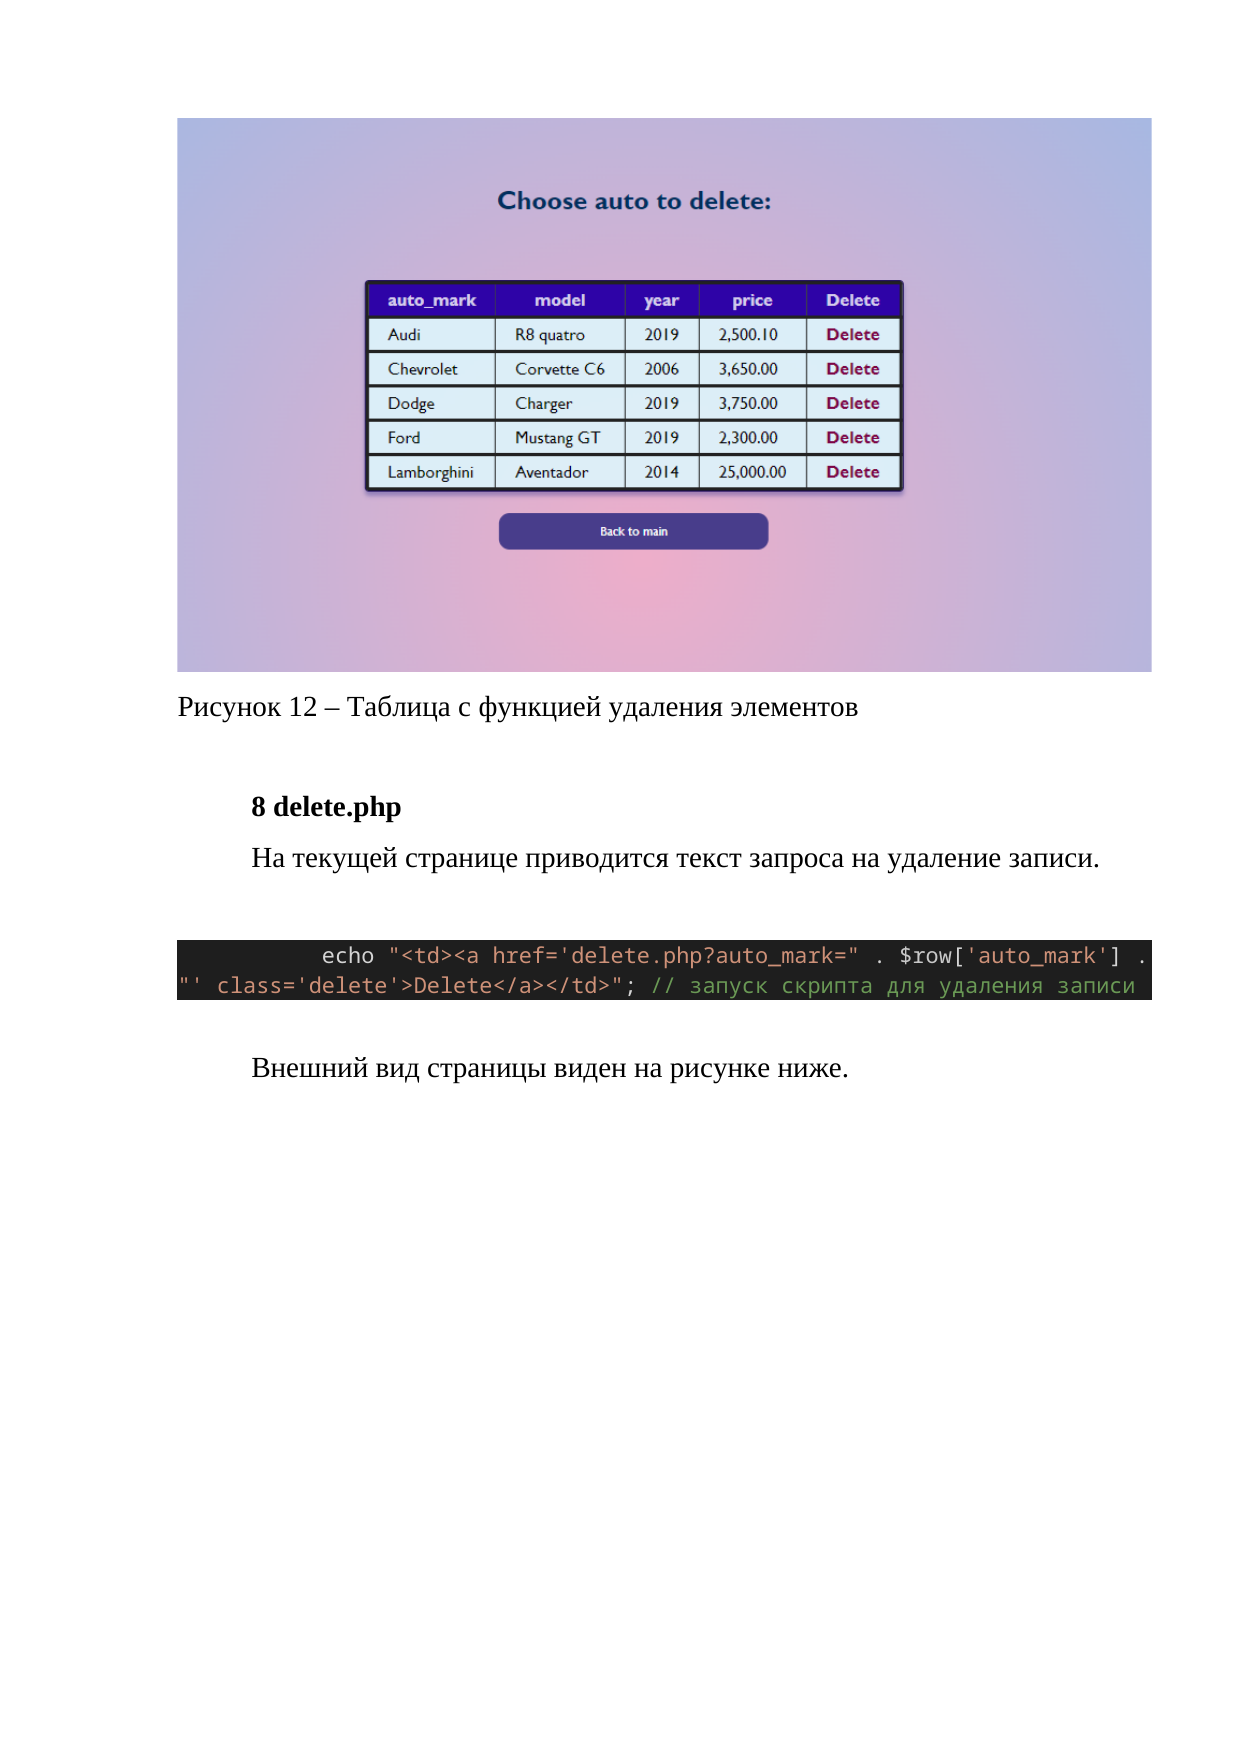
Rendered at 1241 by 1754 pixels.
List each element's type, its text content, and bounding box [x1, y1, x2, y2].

text Внешний вид страницы виден на рисунке ниже. [177, 1050, 1152, 1084]
subtitle 8 delete.php [177, 789, 1152, 823]
text На текущей странице приводится текст запроса на удаление записи. [177, 840, 1152, 873]
text echo "<td><a href='delete.php?auto_mark=" . $row['auto_mark'] . "' class='delete'>Delete</a></td>"; // запуск скрипта для удаления записи [177, 940, 1152, 1000]
text Рисунок 12 – Таблица с функцией удаления элементов [177, 689, 1152, 722]
picture [177, 118, 1152, 672]
